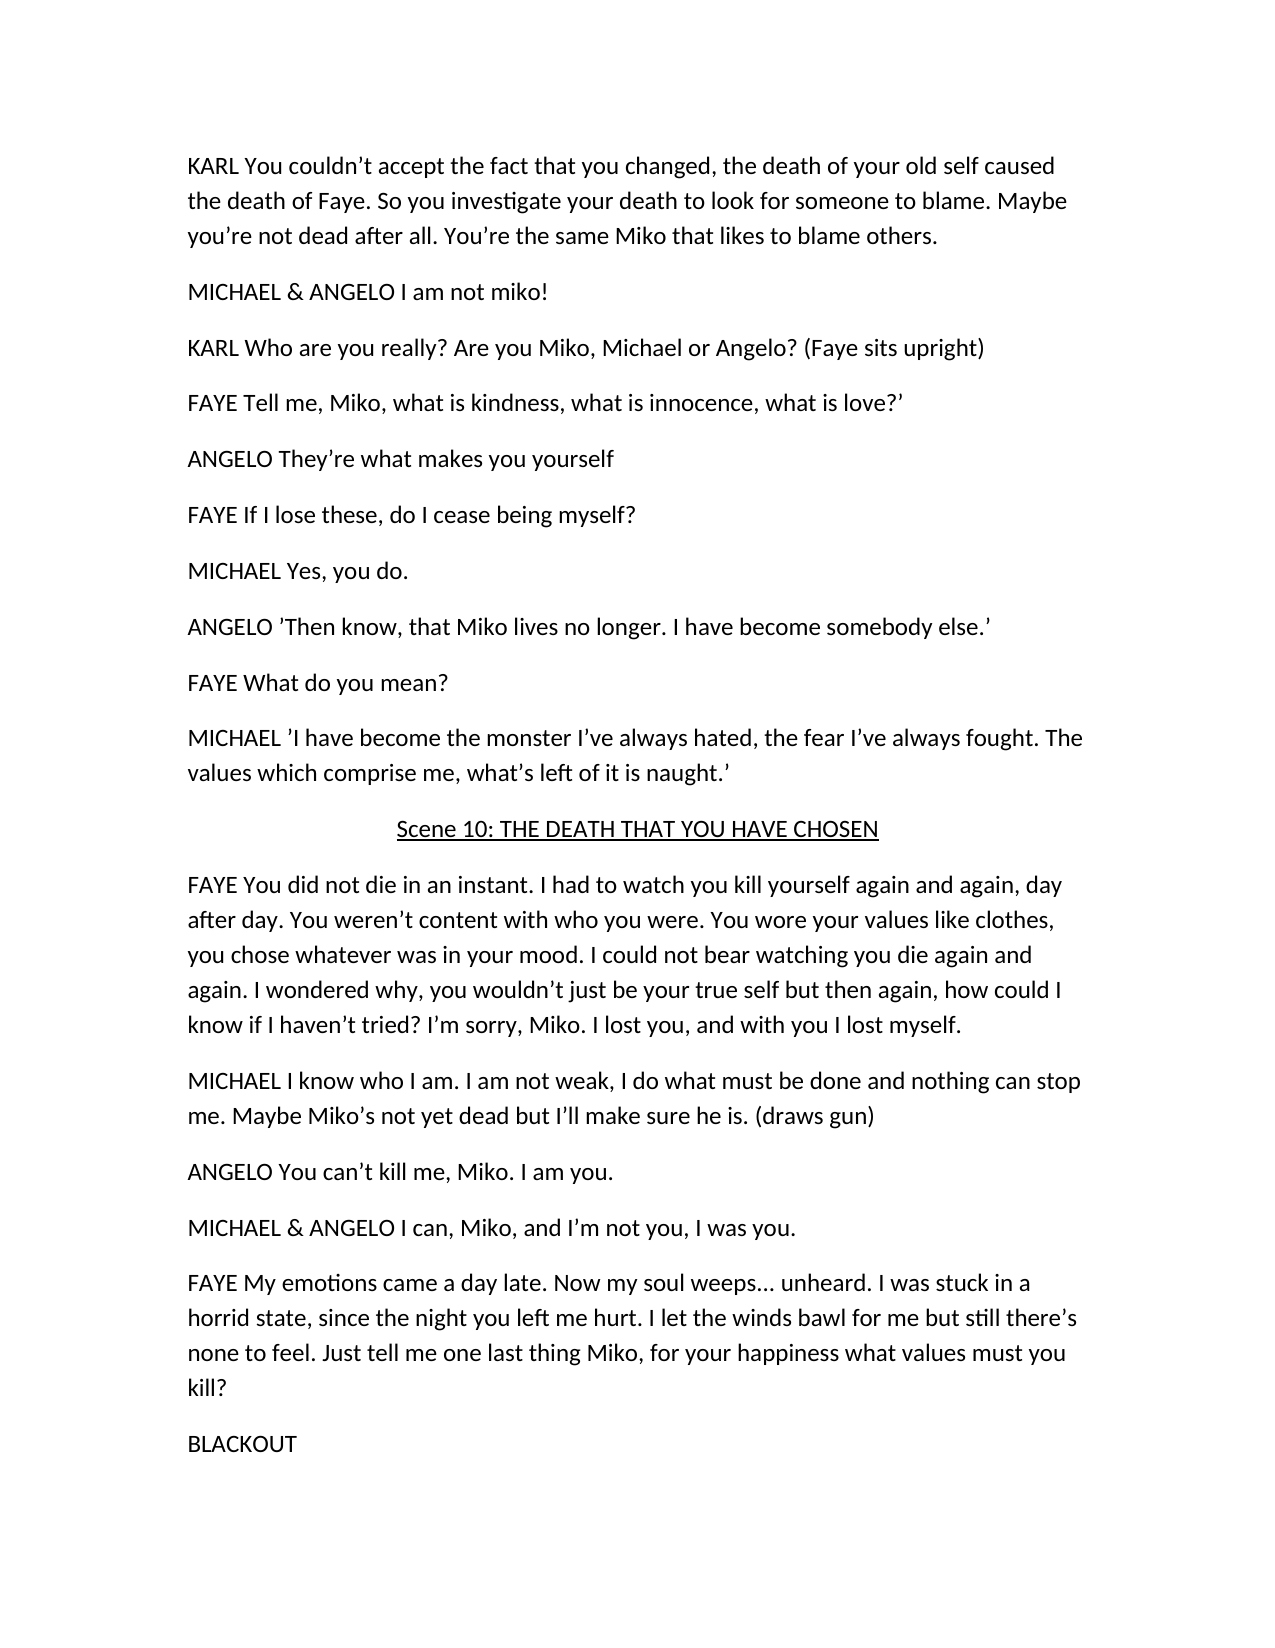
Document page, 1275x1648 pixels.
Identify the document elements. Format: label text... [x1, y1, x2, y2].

text ANGELO You can’t kill me, Miko. I am you. [187, 1156, 1088, 1186]
text MICHAEL & ANGELO I can, Miko, and I’m not you, I was you. [187, 1212, 1088, 1242]
text Scene 10: THE DEATH THAT YOU HAVE CHOSEN [187, 813, 1088, 844]
text MICHAEL I know who I am. I am not weak, I do what must be done and nothing can stop me. Maybe Miko’s not yet dead but I’ll make sure he is. (draws gun) [187, 1065, 1088, 1131]
text KARL You couldn’t accept the fact that you changed, the death of your old self caused the death of Faye. So you investigate your death to look for someone to blame. Maybe you’re not dead after all. You’re the same Miko that likes to blame others. [187, 150, 1088, 251]
text BLACKOUT [187, 1428, 1088, 1459]
text FAYE My emotions came a day late. Now my soul weeps... unheard. I was stuck in a horrid state, since the night you left me hurt. I let the winds bawl for me but still there’s none to feel. Just tell me one last thing Miko, for your happiness what values must you kill? [187, 1267, 1088, 1403]
text ANGELO They’re what makes you yourself [187, 443, 1088, 474]
text KARL Who are you really? Are you Miko, Michael or Angelo? (Faye sits upright) [187, 332, 1088, 362]
text FAYE You did not die in an instant. I had to watch you kill yourself again and again, day after day. You weren’t content with who you were. You wore your values like clothes, you chose whatever was in your mood. I could not bear watching you die again and again. I wondered why, you wouldn’t just be your true self but then again, how could I know if I haven’t tried? I’m sorry, Miko. I lost you, and with you I lost myself. [187, 869, 1088, 1040]
text ANGELO ’Then know, that Miko lives no longer. I have become somebody else.’ [187, 611, 1088, 641]
text FAYE Tell me, Miko, what is kindness, what is innocence, what is love?’ [187, 387, 1088, 418]
text FAYE If I lose these, do I cease being myself? [187, 499, 1088, 530]
text MICHAEL Yes, you do. [187, 555, 1088, 586]
text MICHAEL & ANGELO I am not miko! [187, 276, 1088, 306]
text MICHAEL ’I have become the monster I’ve always hated, the fear I’ve always fought. The values which comprise me, what’s left of it is naught.’ [187, 722, 1088, 788]
text FAYE What do you mean? [187, 667, 1088, 697]
